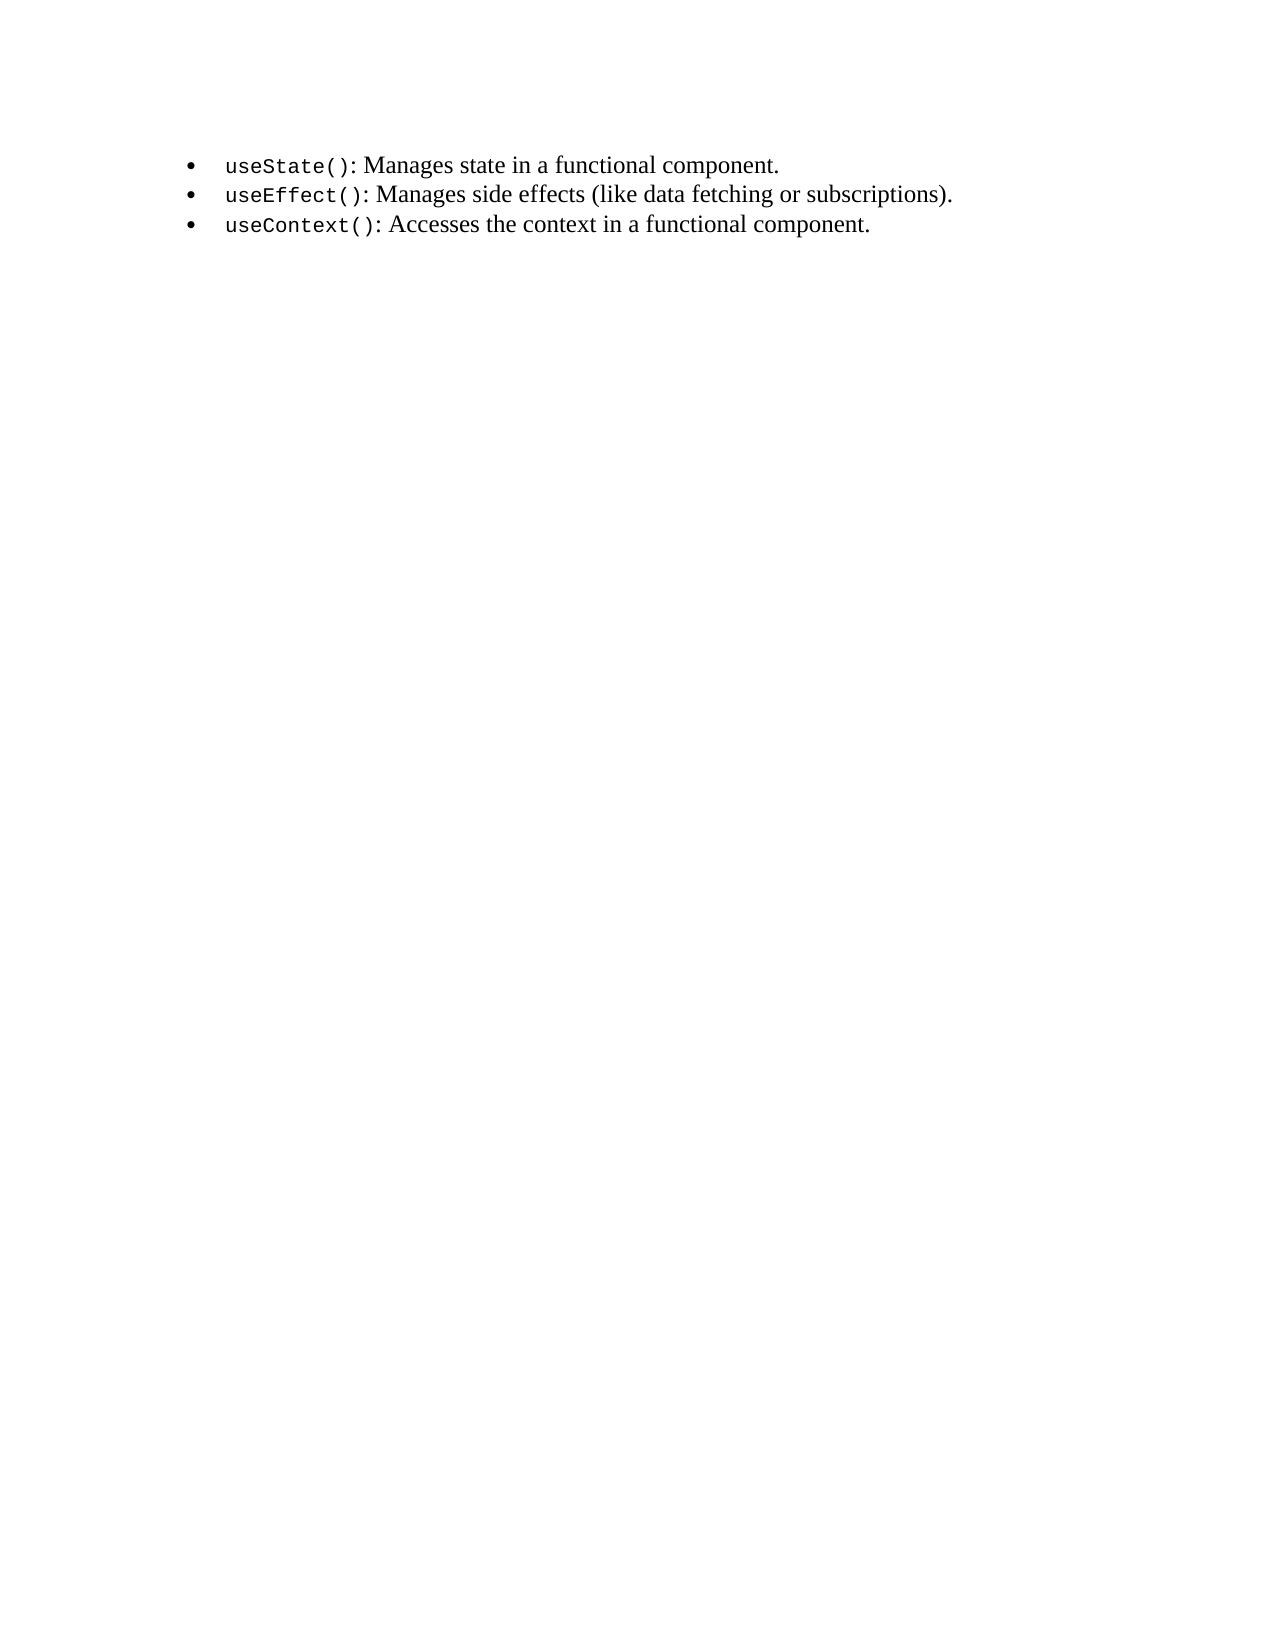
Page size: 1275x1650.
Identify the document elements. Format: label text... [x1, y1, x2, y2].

list useContext(): Accesses the context in a functional component. [187, 209, 1125, 239]
list useEffect(): Manages side effects (like data fetching or subscriptions). [187, 179, 1125, 209]
list useState(): Manages state in a functional component. [187, 150, 1125, 179]
